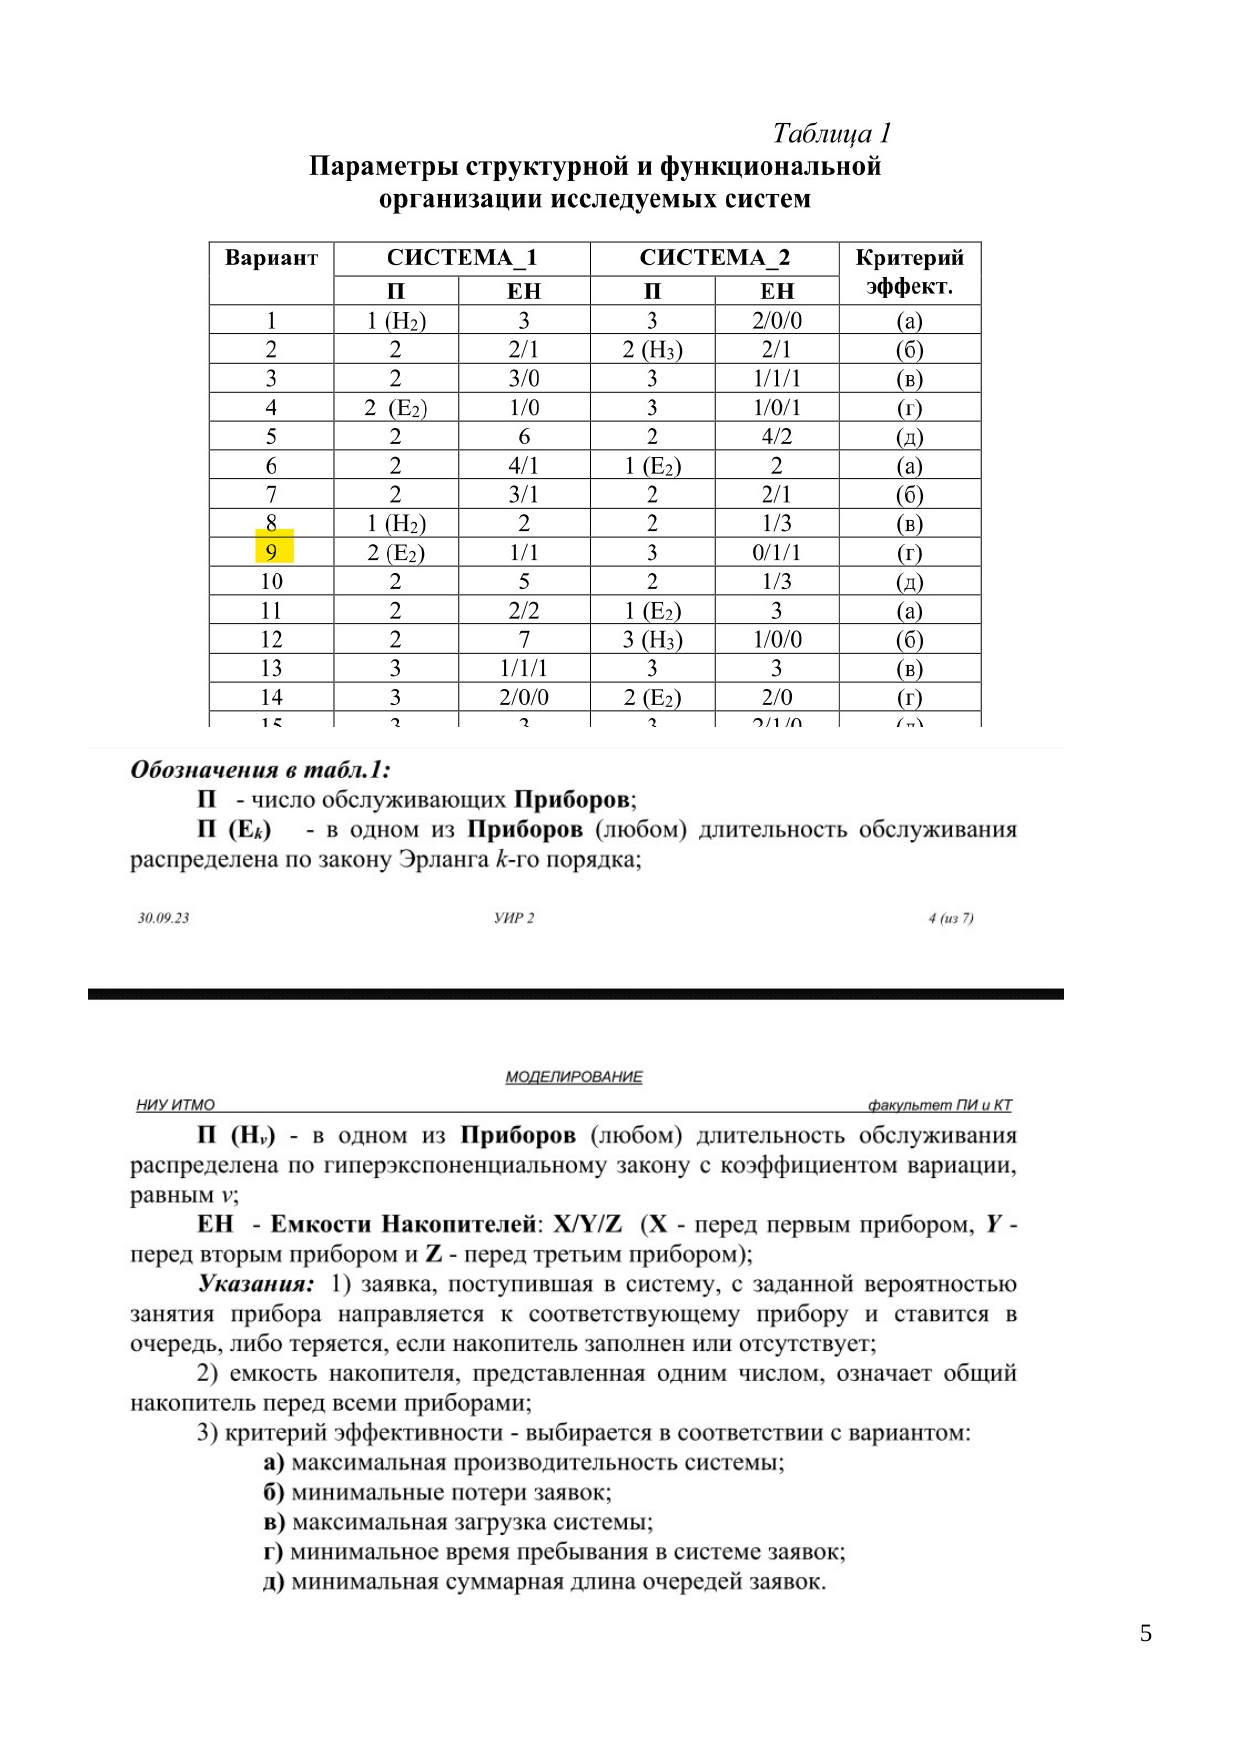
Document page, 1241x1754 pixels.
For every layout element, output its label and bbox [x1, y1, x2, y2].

picture [88, 747, 1064, 1616]
picture [88, 118, 1064, 727]
